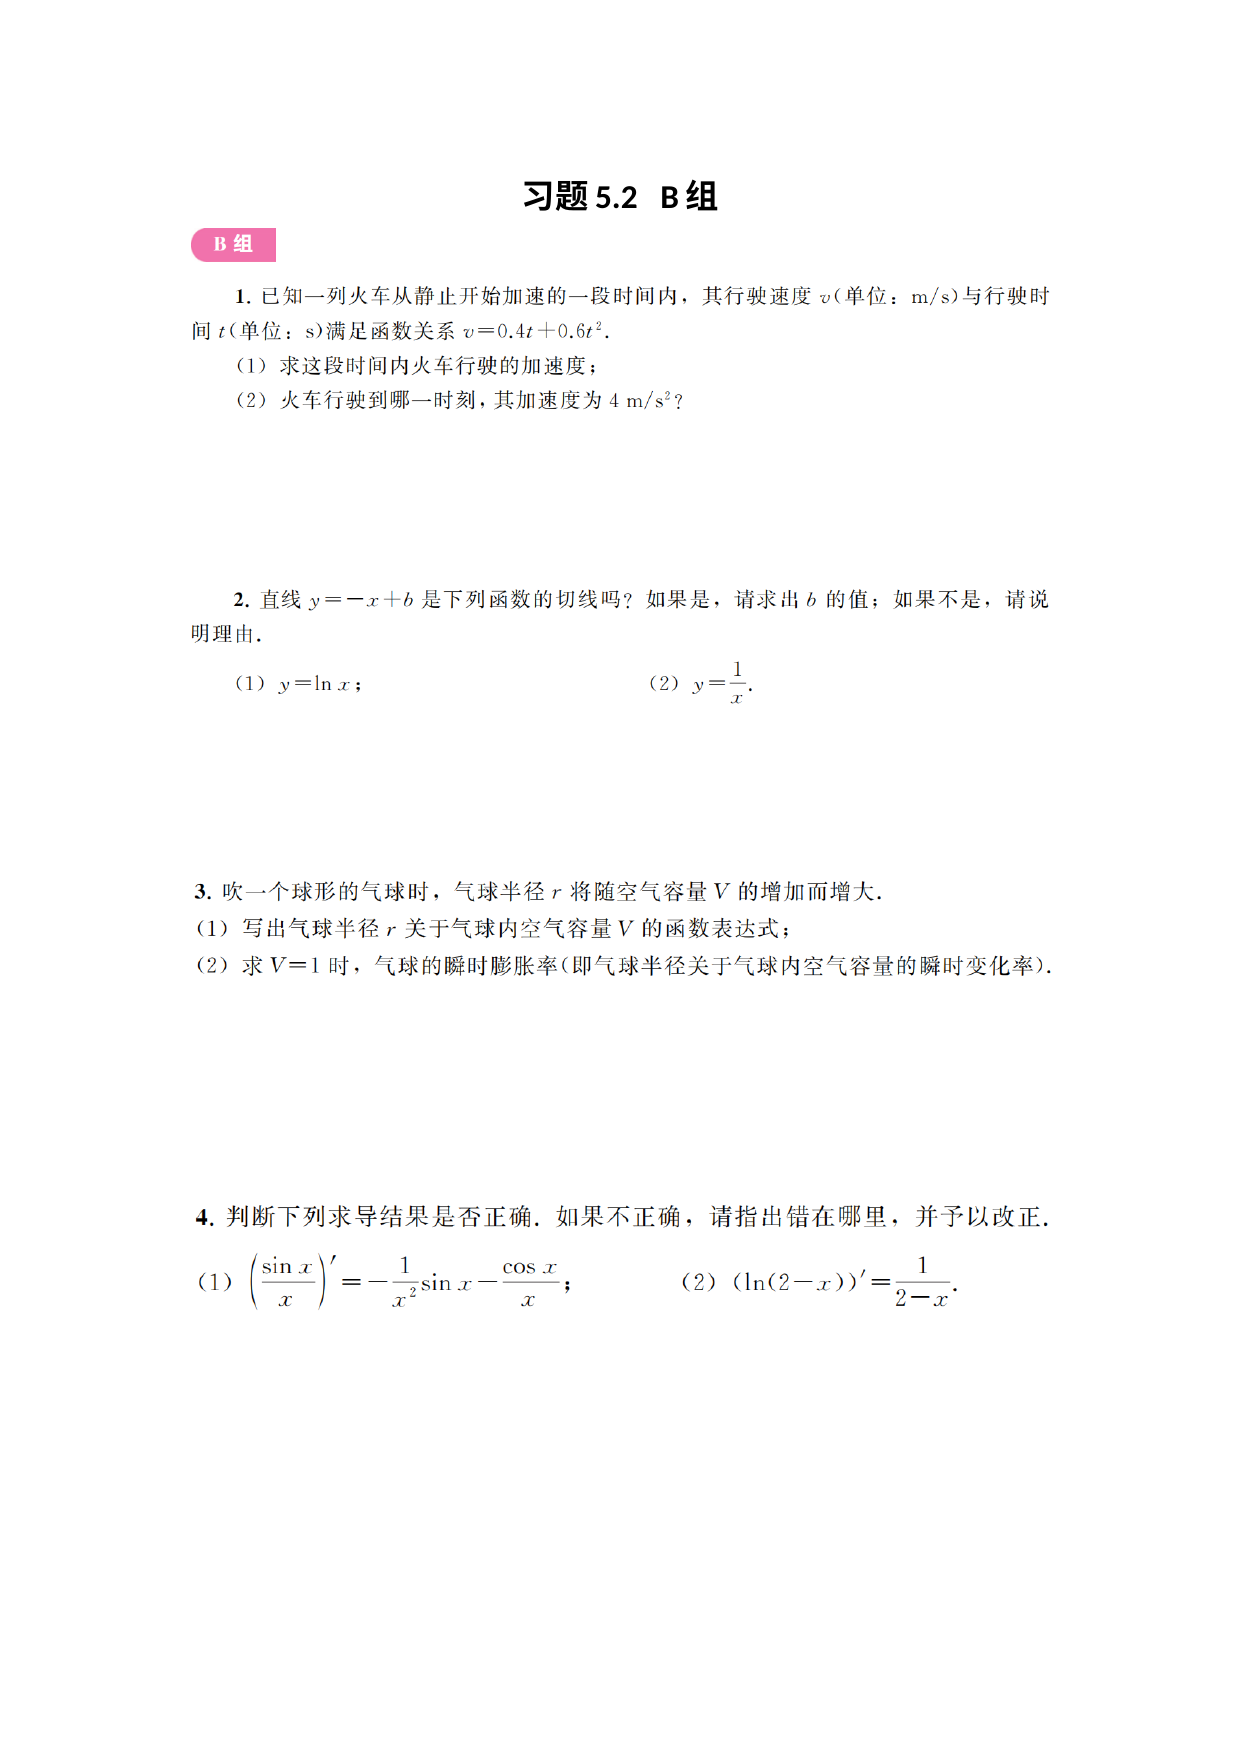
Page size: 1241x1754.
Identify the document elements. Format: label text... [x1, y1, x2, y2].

picture [187, 227, 1052, 413]
picture [187, 584, 1052, 709]
picture [187, 1202, 1053, 1311]
text 习题5.2 B组 [187, 162, 1053, 227]
picture [187, 877, 1052, 981]
